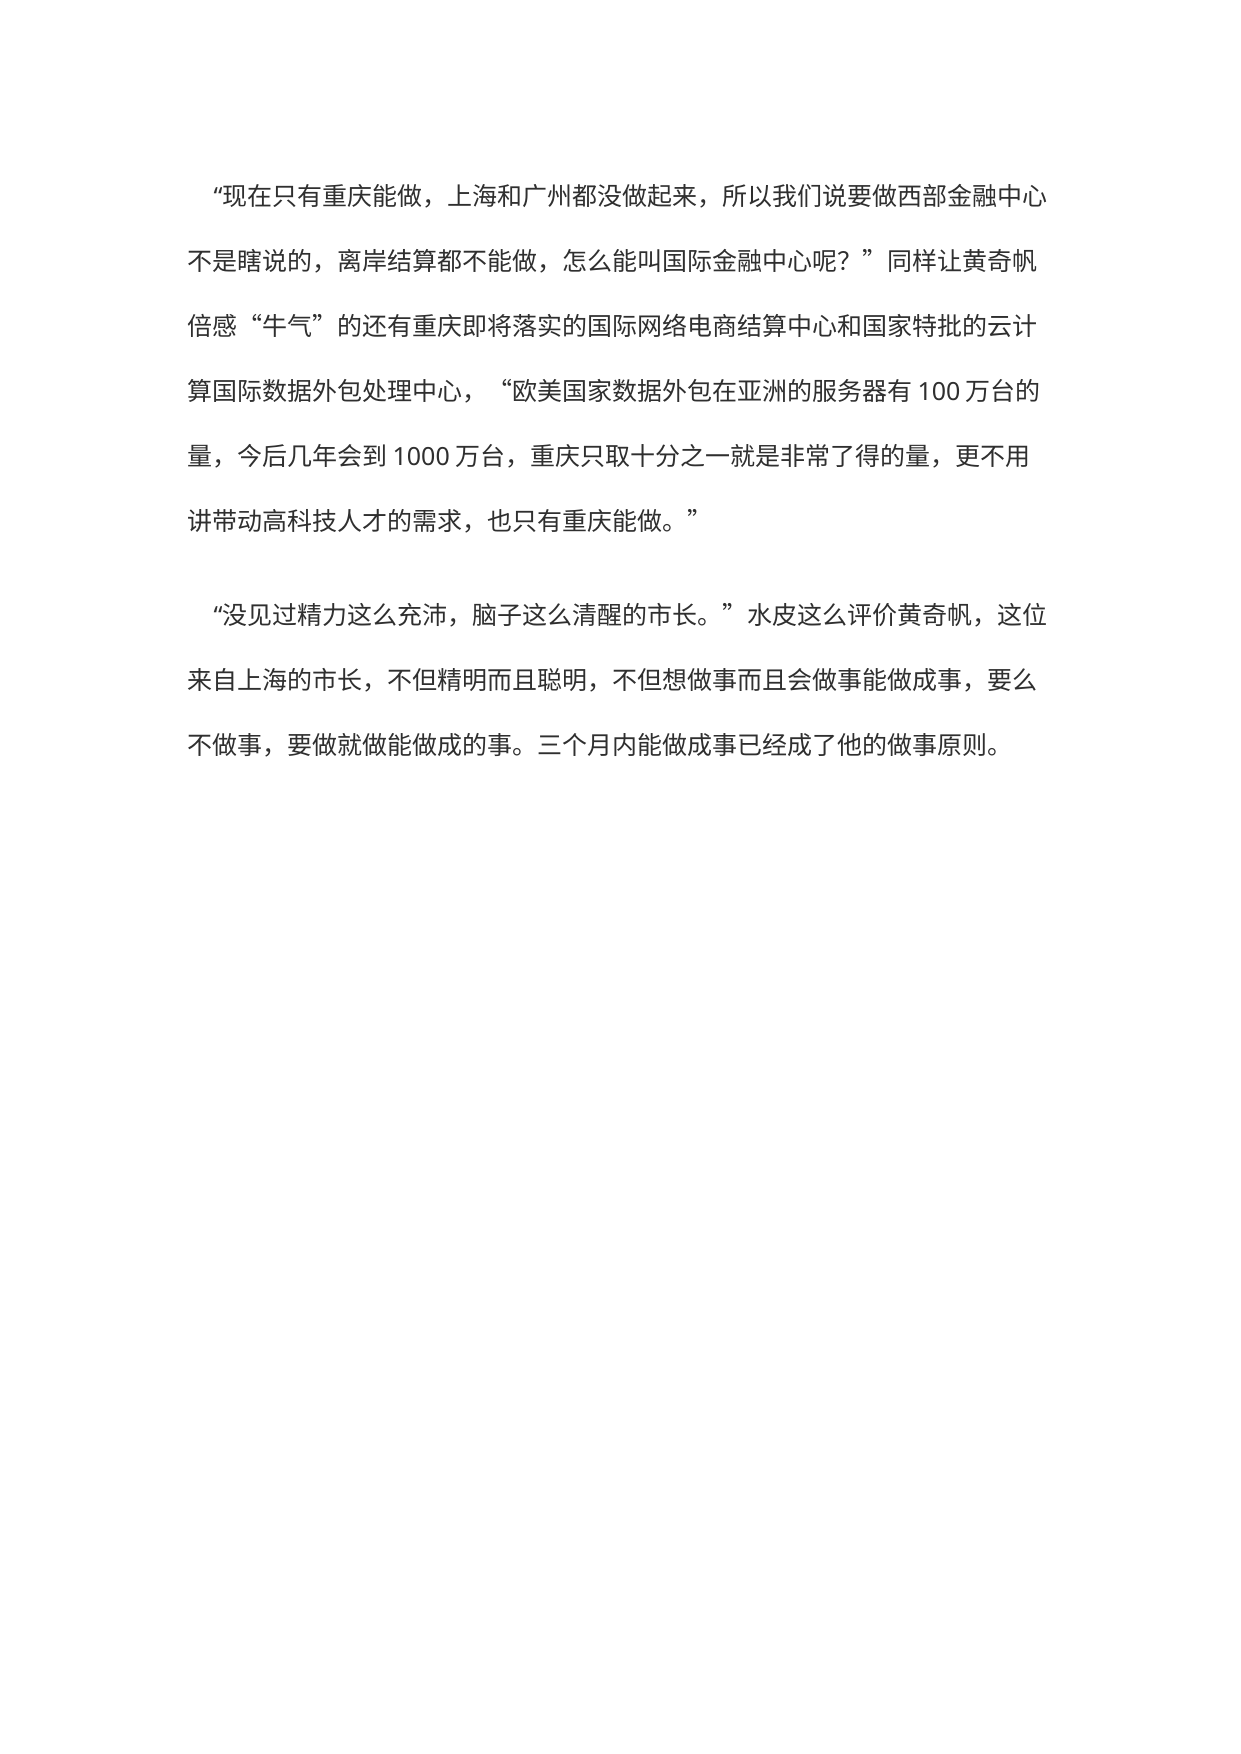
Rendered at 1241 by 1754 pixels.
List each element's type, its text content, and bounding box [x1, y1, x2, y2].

text “没见过精力这么充沛，脑子这么清醒的市长。”水皮这么评价黄奇帆，这位来自上海的市长，不但精明而且聪明，不但想做事而且会做事能做成事，要么不做事，要做就做能做成的事。三个月内能做成事已经成了他的做事原则。 [187, 581, 1053, 776]
text “现在只有重庆能做，上海和广州都没做起来，所以我们说要做西部金融中心不是瞎说的，离岸结算都不能做，怎么能叫国际金融中心呢？”同样让黄奇帆倍感“牛气”的还有重庆即将落实的国际网络电商结算中心和国家特批的云计算国际数据外包处理中心，“欧美国家数据外包在亚洲的服务器有100万台的量，今后几年会到1000万台，重庆只取十分之一就是非常了得的量，更不用讲带动高科技人才的需求，也只有重庆能做。” [187, 162, 1053, 552]
